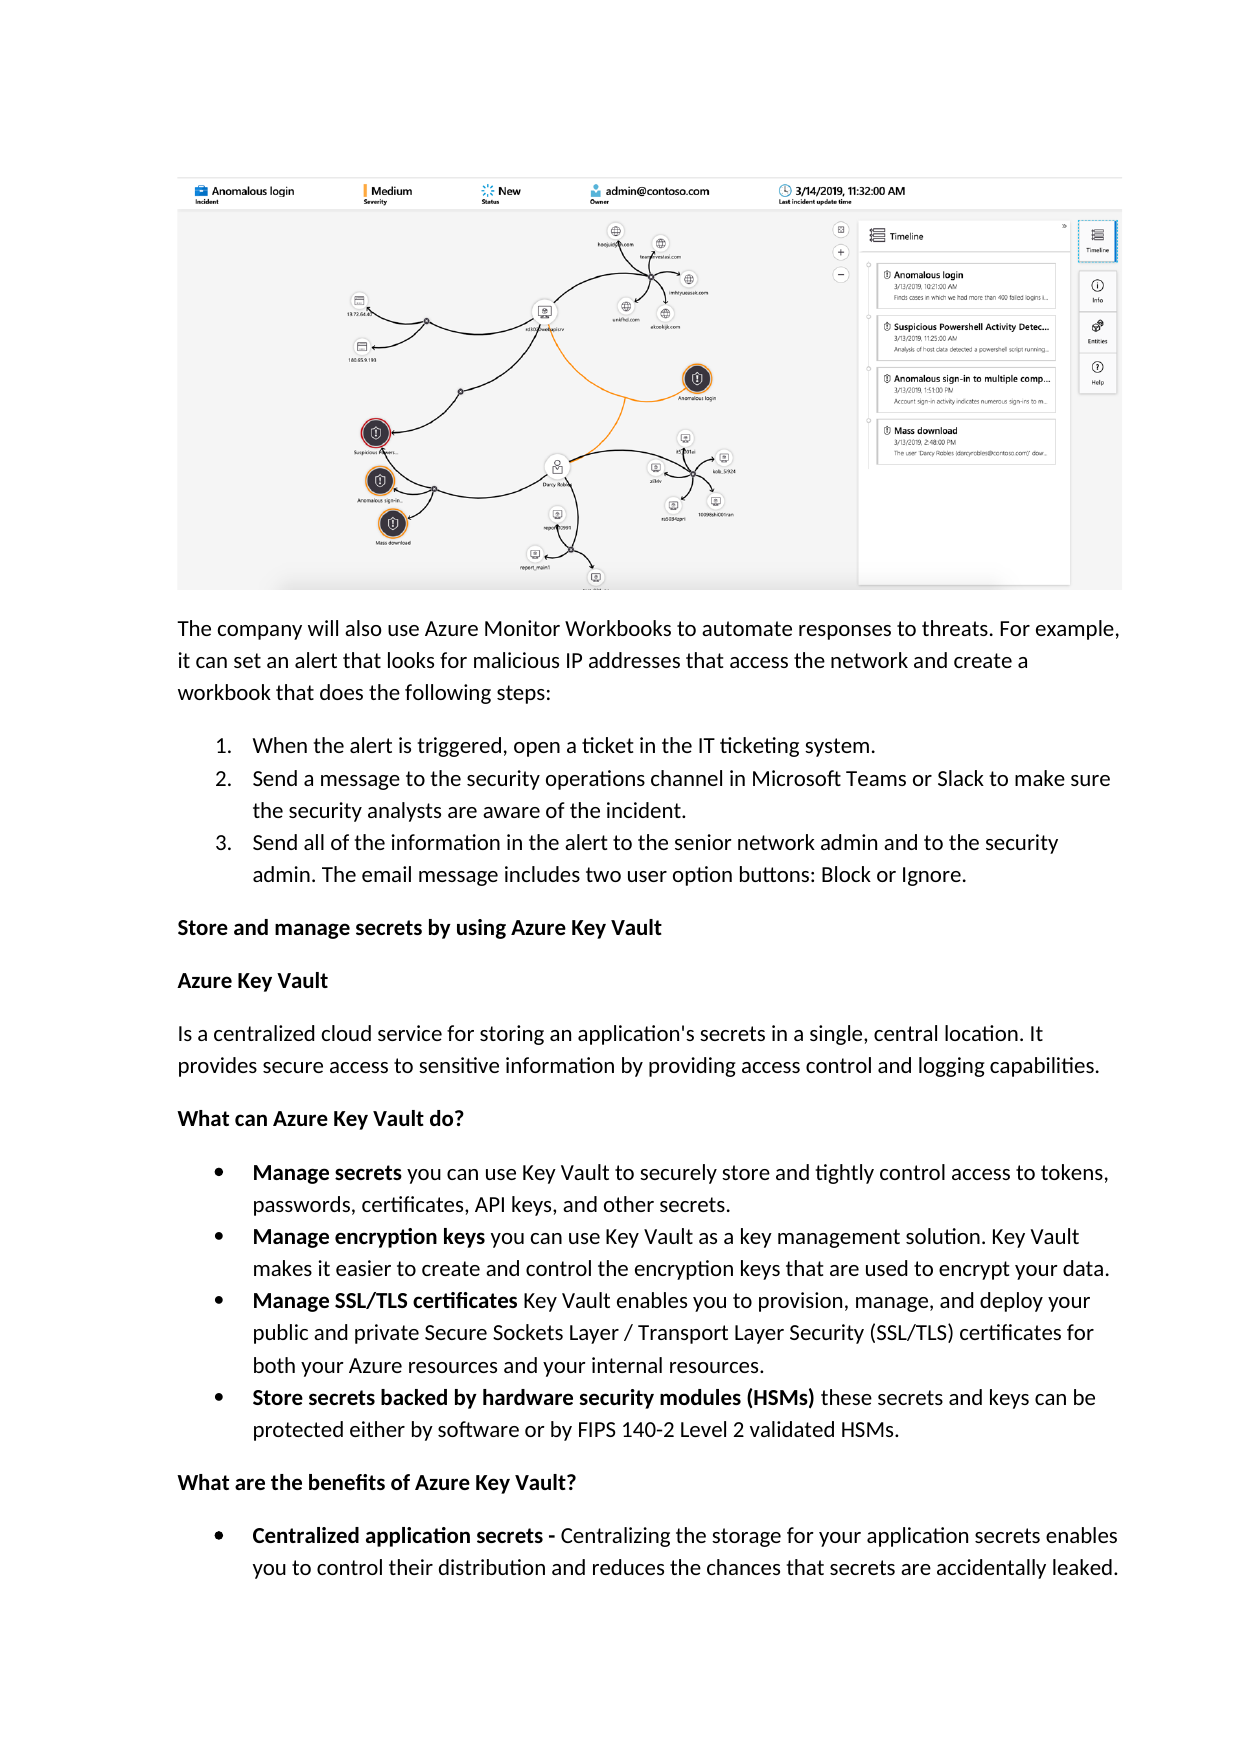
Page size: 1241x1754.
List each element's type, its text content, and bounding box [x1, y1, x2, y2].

text The company will also use Azure Monitor Workbooks to automate responses to threats. For example, it can set an alert that looks for malicious IP addresses that access the network and create a workbook that does the following steps: [177, 614, 1122, 707]
text What can Azure Key Vault do? [177, 1104, 1122, 1133]
list Centralized application secrets - Centralizing the storage for your application secrets enables you to control their distribution and reduces the chances that secrets are accidentally leaked. [215, 1521, 1122, 1581]
text Is a centralized cloud service for storing an application's secrets in a single, central location. It provides secure access to sensitive information by providing access control and logging capabilities. [177, 1019, 1122, 1079]
picture [177, 177, 1123, 590]
text Azure Key Vault [177, 966, 1122, 994]
list Send all of the information in the alert to the senior network admin and to the security admin. The email message includes two user option buttons: Block or Ignore. [215, 828, 1122, 888]
list When the alert is triggered, open a ticket in the IT ticketing system. [215, 732, 1122, 759]
list Manage SSL/TLS certificates Key Vault enables you to provision, manage, and deploy your public and private Secure Sockets Layer / Transport Layer Security (SSL/TLS) certificates for both your Azure resources and your internal resources. [215, 1286, 1122, 1379]
text What are the benefits of Azure Key Vault? [177, 1468, 1122, 1496]
list Manage encryption keys you can use Key Vault as a key management solution. Key Vault makes it easier to create and control the encryption keys that are used to encrypt your data. [215, 1222, 1122, 1282]
list Manage secrets you can use Key Vault to securely store and tightly control access to tokens, passwords, certificates, API keys, and other secrets. [215, 1158, 1122, 1218]
text Store and manage secrets by using Azure Key Vault [177, 913, 1122, 941]
list Store secrets backed by hardware security modules (HSMs) these secrets and keys can be protected either by software or by FIPS 140-2 Level 2 validated HSMs. [215, 1383, 1122, 1443]
list Send a message to the security operations channel in Microsoft Teams or Slack to make sure the security analysts are aware of the incident. [215, 764, 1122, 824]
